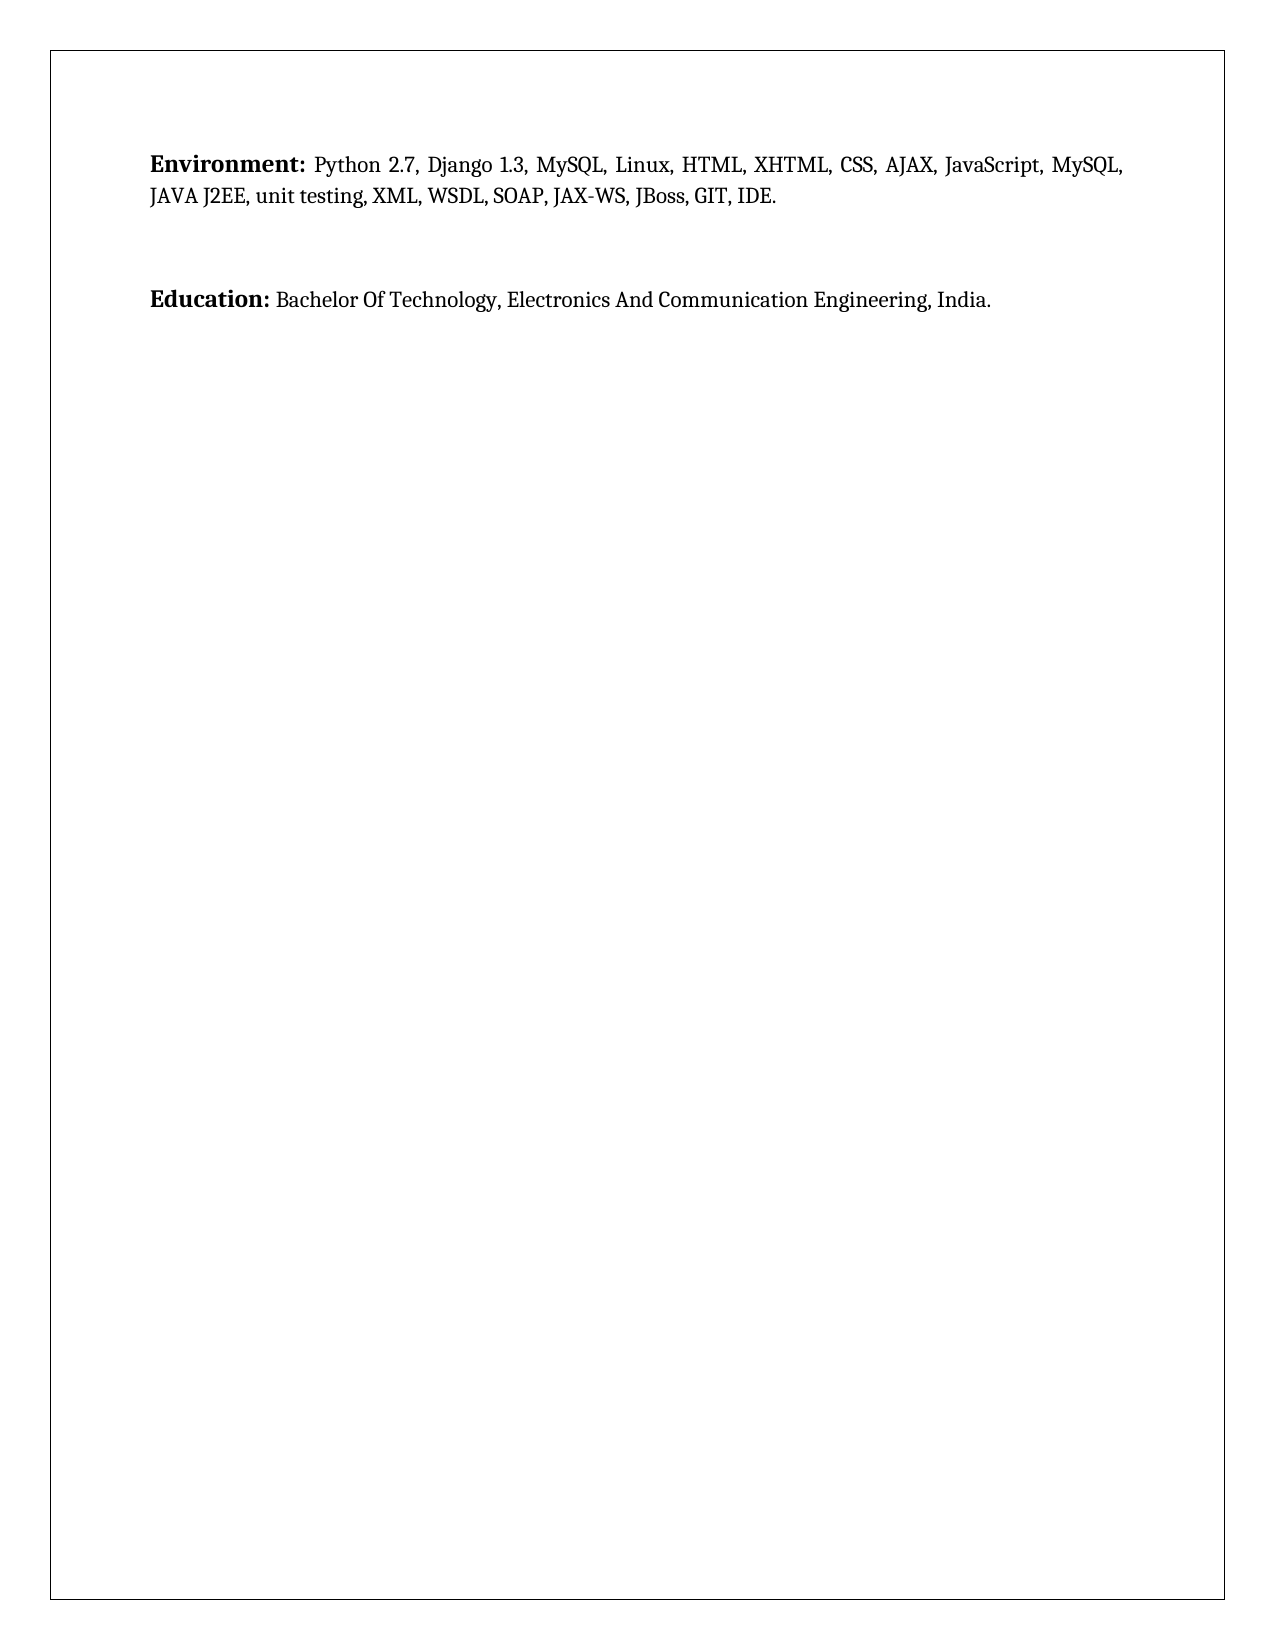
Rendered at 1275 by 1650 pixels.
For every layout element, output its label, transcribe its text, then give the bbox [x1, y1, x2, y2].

text Education: Bachelor Of Technology, Electronics And Communication Engineering, India. [150, 285, 1125, 313]
text Environment: Python 2.7, Django 1.3, MySQL, Linux, HTML, XHTML, CSS, AJAX, JavaScript, MySQL, JAVA J2EE, unit testing, XML, WSDL, SOAP, JAX-WS, JBoss, GIT, IDE. [150, 150, 1125, 209]
